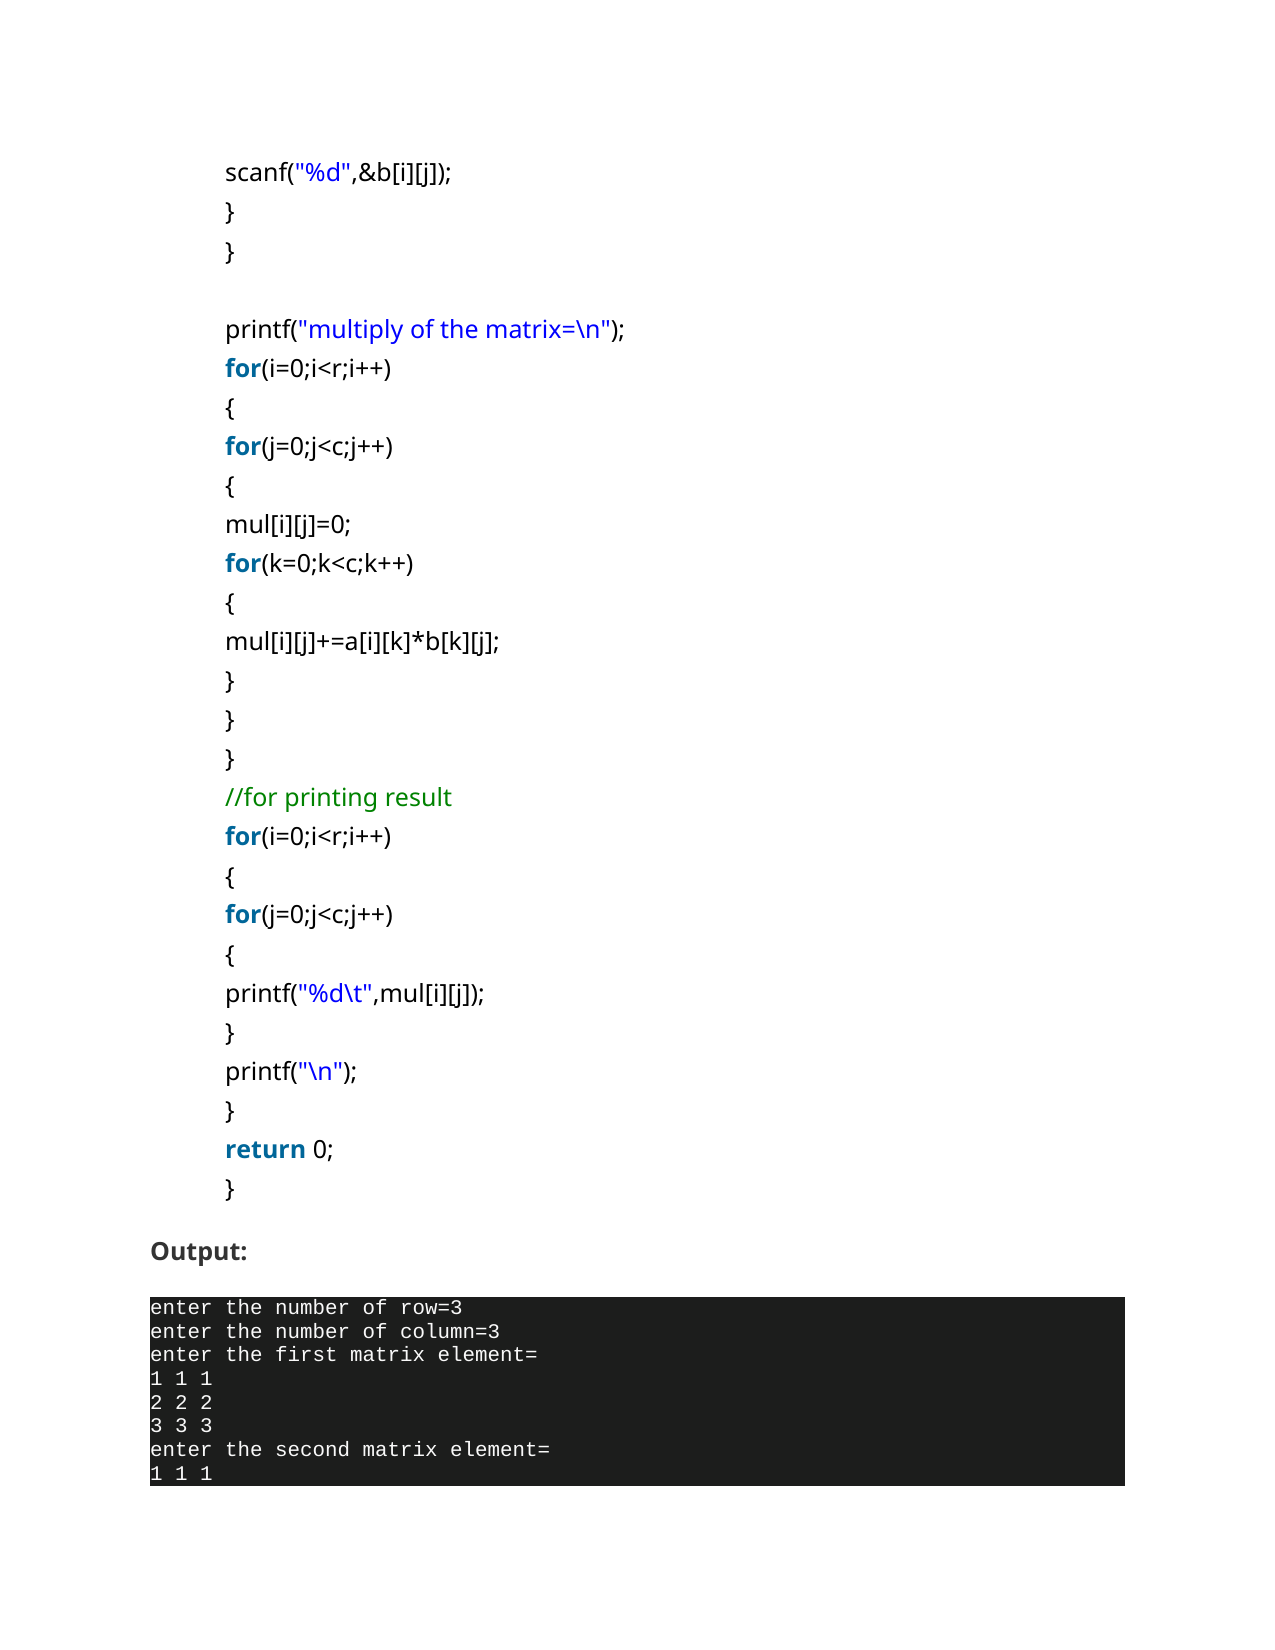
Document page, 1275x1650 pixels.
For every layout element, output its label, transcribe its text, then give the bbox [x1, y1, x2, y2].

text { [225, 853, 1125, 892]
text 3 3 3 [150, 1415, 1125, 1439]
text return 0; [225, 1127, 1125, 1166]
text } [225, 736, 1125, 775]
text { [225, 462, 1125, 502]
text 2 2 2 [150, 1392, 1125, 1415]
text { [225, 384, 1125, 423]
text } [225, 697, 1125, 736]
text { [225, 580, 1125, 619]
text for(j=0;j<c;j++) [225, 423, 1125, 462]
text printf("\n"); [225, 1048, 1125, 1087]
text for(i=0;i<r;i++) [225, 345, 1125, 384]
text enter the number of row=3 [150, 1297, 1125, 1321]
text mul[i][j]=0; [225, 502, 1125, 541]
text enter the first matrix element= [150, 1344, 1125, 1368]
text } [225, 1009, 1125, 1048]
text } [225, 658, 1125, 697]
text enter the second matrix element= [150, 1439, 1125, 1463]
text for(i=0;i<r;i++) [225, 814, 1125, 853]
text Output: [150, 1234, 1125, 1268]
text for(j=0;j<c;j++) [225, 892, 1125, 931]
text enter the number of column=3 [150, 1321, 1125, 1344]
text } [225, 1087, 1125, 1127]
text 1 1 1 [150, 1463, 1125, 1486]
text printf("multiply of the matrix=\n"); [225, 306, 1125, 345]
text mul[i][j]+=a[i][k]*b[k][j]; [225, 619, 1125, 658]
text printf("%d\t",mul[i][j]); [225, 970, 1125, 1009]
text for(k=0;k<c;k++) [225, 541, 1125, 580]
text } [225, 228, 1125, 267]
text } [225, 1166, 1125, 1205]
text //for printing result [225, 775, 1125, 814]
text { [225, 931, 1125, 970]
text } [225, 189, 1125, 228]
text scanf("%d",&b[i][j]); [225, 150, 1125, 189]
text 1 1 1 [150, 1368, 1125, 1392]
